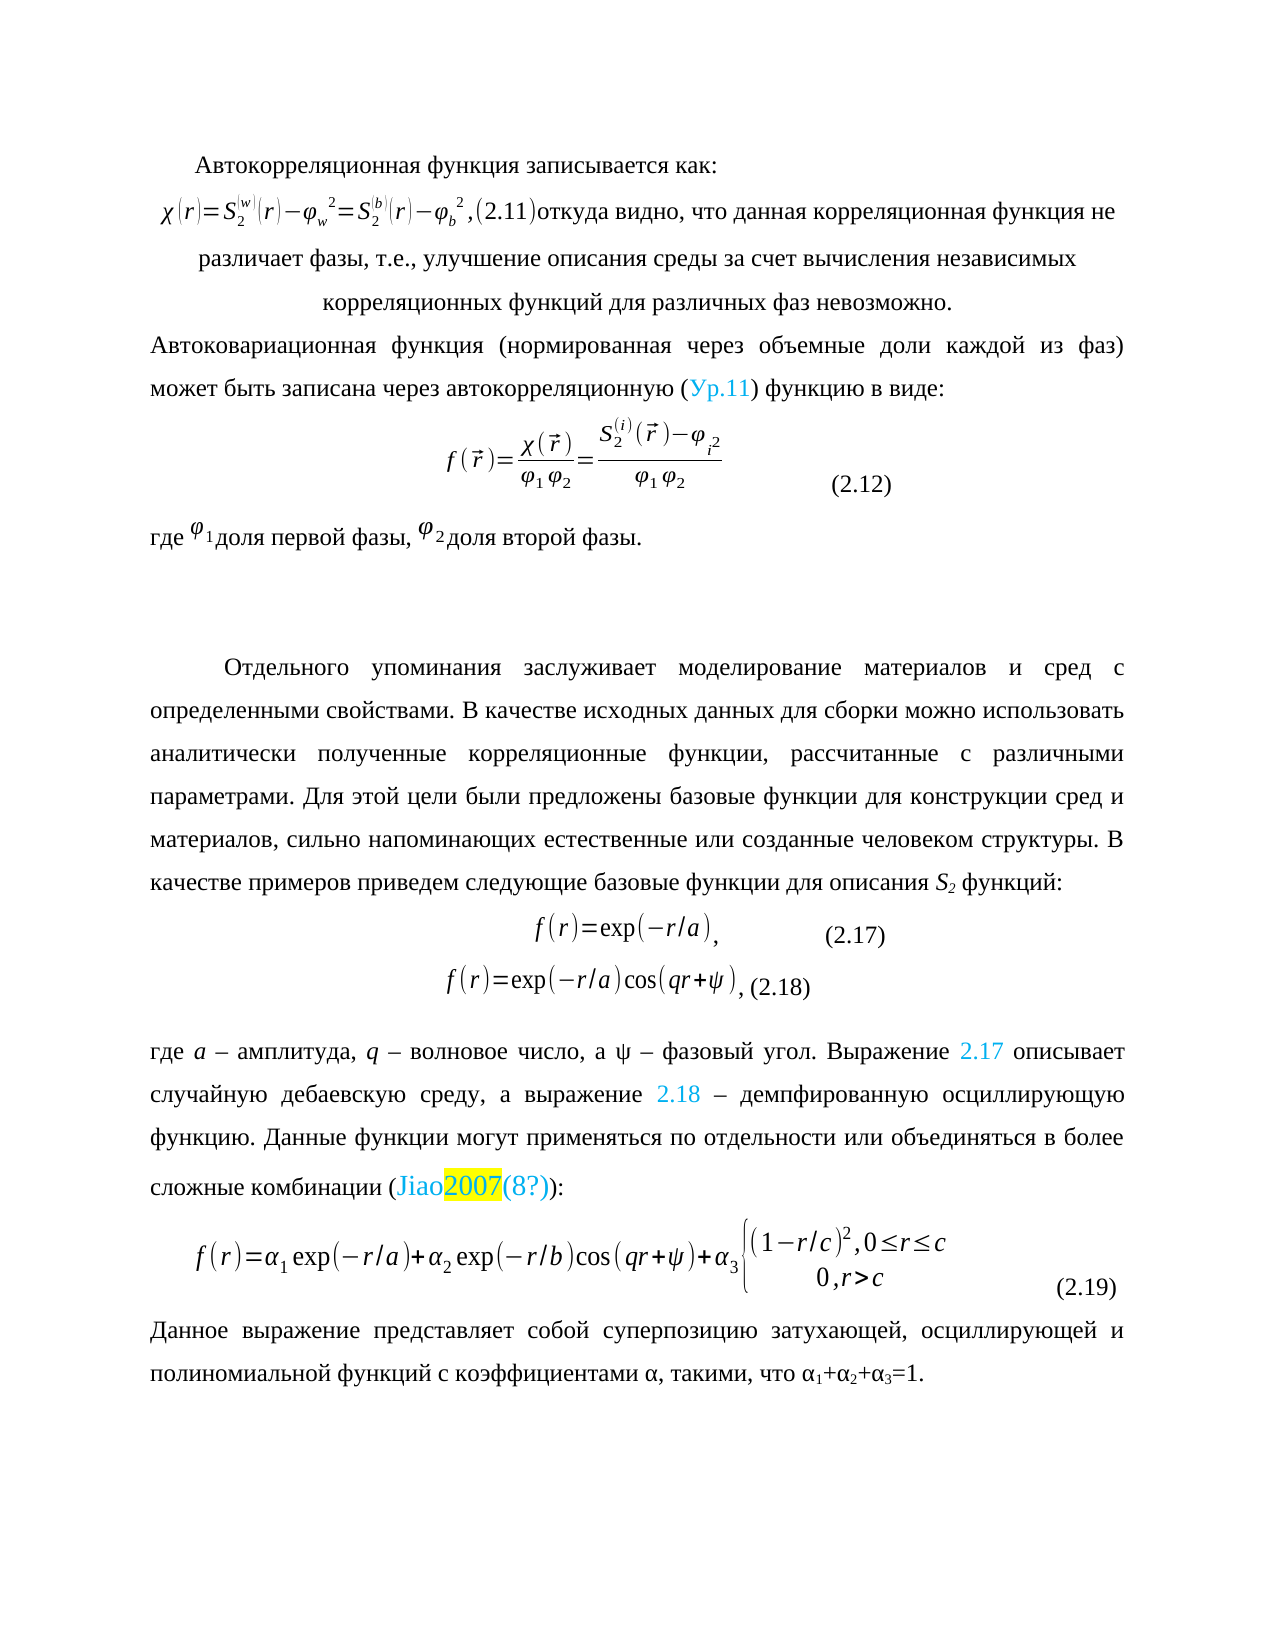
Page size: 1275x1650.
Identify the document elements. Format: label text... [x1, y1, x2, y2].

text , (2.18) [150, 963, 1125, 1001]
text Отдельного упоминания заслуживает моделирование материалов и сред с определенными свойствами. В качестве исходных данных для сборки можно использовать аналитически полученные корреляционные функции, рассчитанные с различными параметрами. Для этой цели были предложены базовые функции для конструкции сред и материалов, сильно напоминающих естественные или созданные человеком структуры. В качестве примеров приведем следующие базовые функции для описания S2 функций: [150, 652, 1125, 896]
text где доля первой фазы, доля второй фазы. [150, 512, 1125, 551]
text откуда видно, что данная корреляционная функция не различает фазы, т.е., улучшение описания среды за счет вычисления независимых корреляционных функций для различных фаз невозможно. [150, 193, 1125, 315]
text , (2.17) [150, 911, 1125, 948]
text Автокорреляционная функция записывается как: [150, 150, 1125, 179]
text где a – амплитуда, q – волновое число, а ψ – фазовый угол. Выражение 2.17 описывает случайную дебаевскую среду, а выражение 2.18 – демпфированную осциллирующую функцию. Данные функции могут применяться по отдельности или объединяться в более сложные комбинации (Jiao2007(8?)): [150, 1036, 1125, 1201]
text (2.19) [150, 1218, 1125, 1301]
text Автоковариационная функция (нормированная через объемные доли каждой из фаз) может быть записана через автокорреляционную (Ур.11) функцию в виде: [150, 330, 1125, 402]
text (2.12) [150, 416, 1125, 498]
text Данное выражение представляет собой суперпозицию затухающей, осциллирующей и полиномиальной функций с коэффициентами α, такими, что α1+α2+α3=1. [150, 1315, 1125, 1387]
